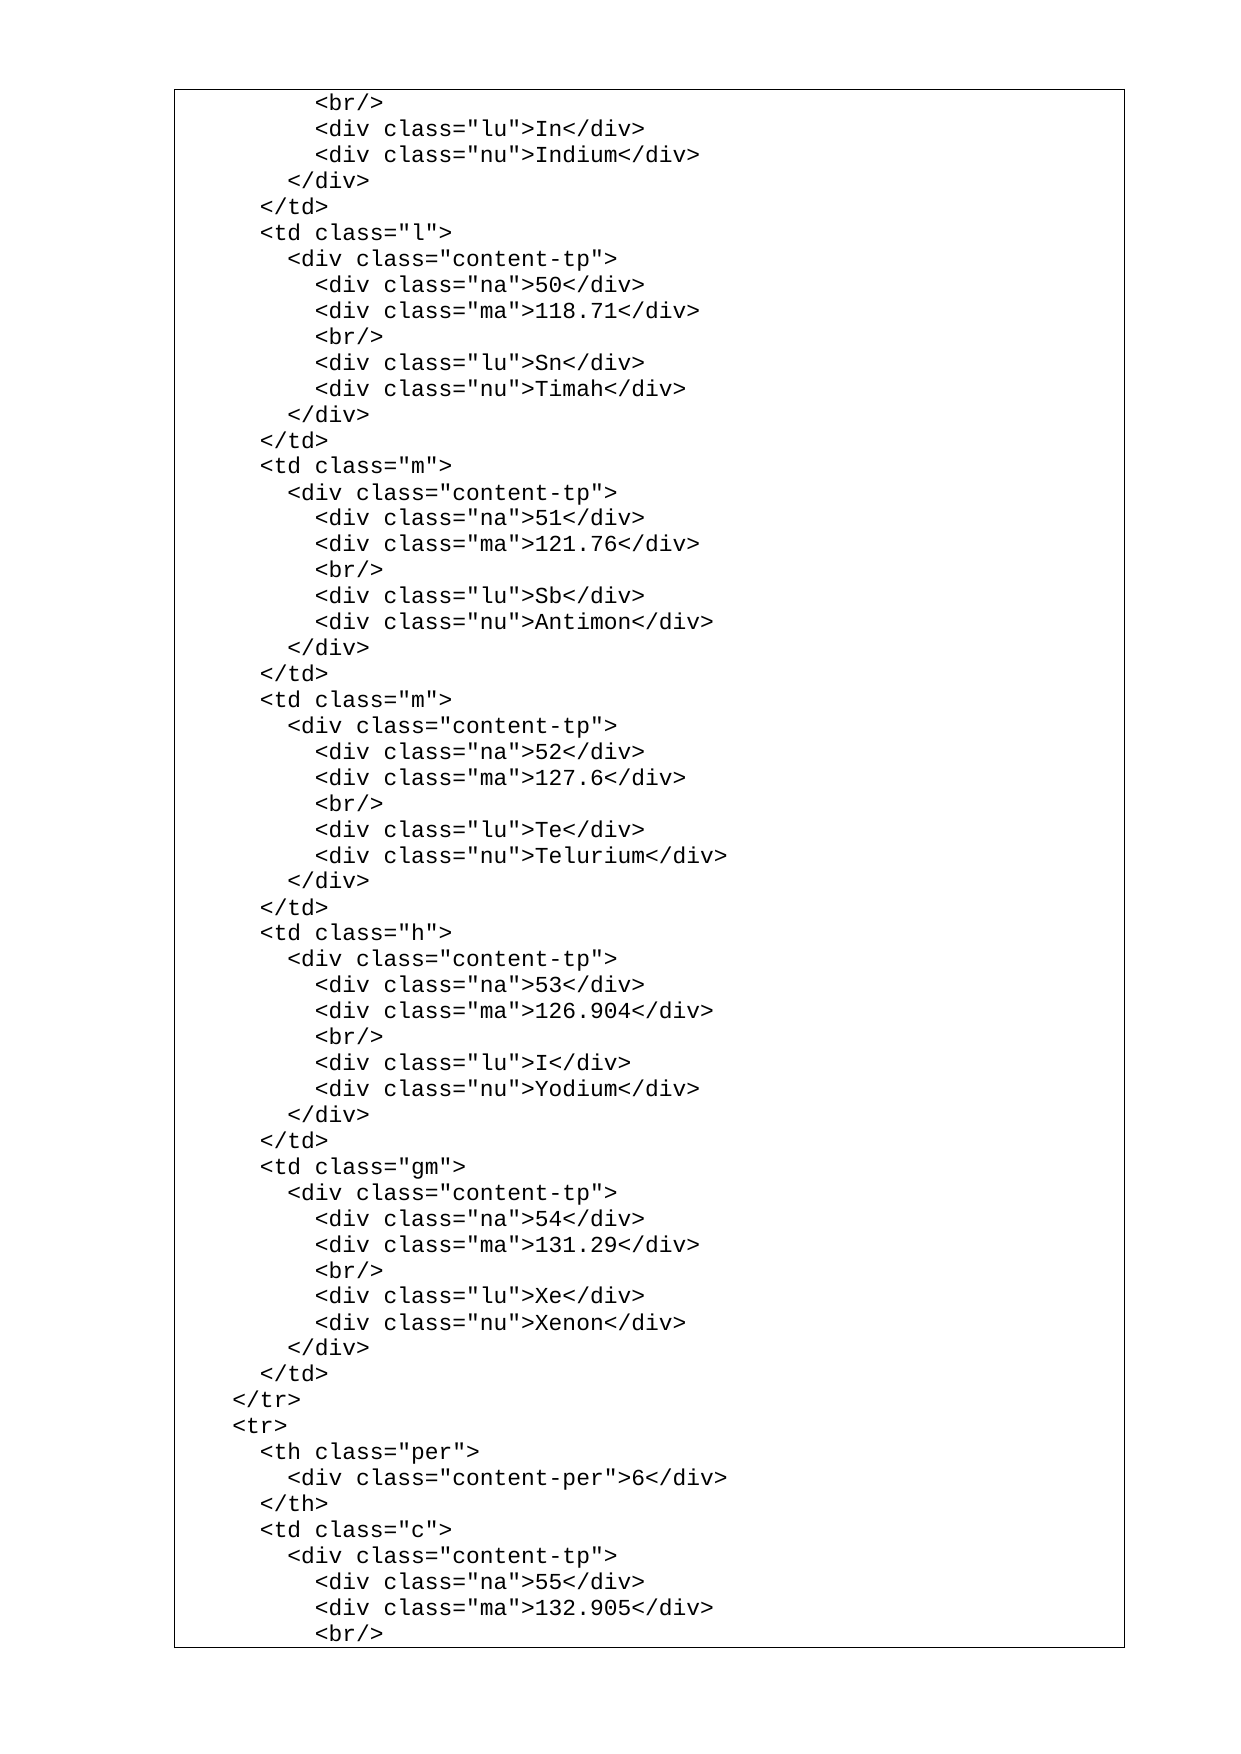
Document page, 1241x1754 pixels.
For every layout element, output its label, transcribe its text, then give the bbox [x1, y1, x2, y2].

text </th> [177, 1492, 1122, 1518]
text <div class="lu">I</div> [177, 1051, 1122, 1077]
text <br/> [177, 792, 1122, 818]
text <div class="content-tp"> [177, 1544, 1122, 1570]
text </div> [177, 1103, 1122, 1129]
text <br/> [177, 325, 1122, 351]
text <br/> [177, 1026, 1122, 1051]
text <div class="ma">126.904</div> [177, 999, 1122, 1026]
text <br/> [177, 1259, 1122, 1285]
text <div class="ma">131.29</div> [177, 1233, 1122, 1259]
text <td class="gm"> [177, 1155, 1122, 1181]
text <div class="na">50</div> [177, 273, 1122, 299]
text </div> [177, 1337, 1122, 1363]
text <div class="content-tp"> [177, 1181, 1122, 1207]
text <div class="nu">Timah</div> [177, 377, 1122, 403]
text <div class="nu">Antimon</div> [177, 611, 1122, 636]
text <div class="lu">In</div> [177, 118, 1122, 144]
text <br/> [177, 1622, 1122, 1647]
text <div class="content-per">6</div> [177, 1466, 1122, 1492]
text <div class="na">52</div> [177, 740, 1122, 766]
text </div> [177, 169, 1122, 196]
text <td class="l"> [177, 221, 1122, 247]
text <div class="lu">Sb</div> [177, 584, 1122, 611]
text <tr> [177, 1414, 1122, 1441]
text <div class="content-tp"> [177, 714, 1122, 740]
text </td> [177, 429, 1122, 455]
text </div> [177, 403, 1122, 429]
text </tr> [177, 1389, 1122, 1414]
text </td> [177, 896, 1122, 922]
text <div class="na">53</div> [177, 974, 1122, 999]
text <br/> [175, 90, 1124, 118]
text <div class="na">54</div> [177, 1207, 1122, 1233]
text <div class="nu">Telurium</div> [177, 844, 1122, 870]
text <div class="nu">Yodium</div> [177, 1077, 1122, 1103]
text <div class="lu">Sn</div> [177, 351, 1122, 377]
text <div class="content-tp"> [177, 481, 1122, 507]
text <div class="na">51</div> [177, 507, 1122, 533]
text <div class="lu">Xe</div> [177, 1285, 1122, 1311]
text <div class="content-tp"> [177, 247, 1122, 273]
text <div class="ma">121.76</div> [177, 533, 1122, 559]
text </td> [177, 1363, 1122, 1389]
text <div class="ma">118.71</div> [177, 299, 1122, 325]
text <div class="nu">Indium</div> [177, 144, 1122, 169]
text <td class="m"> [177, 455, 1122, 481]
text <div class="nu">Xenon</div> [177, 1311, 1122, 1337]
text <div class="ma">127.6</div> [177, 766, 1122, 792]
text </td> [177, 662, 1122, 688]
text <th class="per"> [177, 1441, 1122, 1466]
text <div class="lu">Te</div> [177, 818, 1122, 844]
text <br/> [177, 559, 1122, 584]
text </td> [177, 196, 1122, 221]
text </td> [177, 1129, 1122, 1155]
text <div class="content-tp"> [177, 948, 1122, 974]
text </div> [177, 870, 1122, 896]
text </div> [177, 636, 1122, 662]
text <div class="ma">132.905</div> [177, 1596, 1122, 1622]
text <td class="h"> [177, 922, 1122, 948]
text <td class="m"> [177, 688, 1122, 714]
text <td class="c"> [177, 1518, 1122, 1544]
text <div class="na">55</div> [177, 1570, 1122, 1596]
